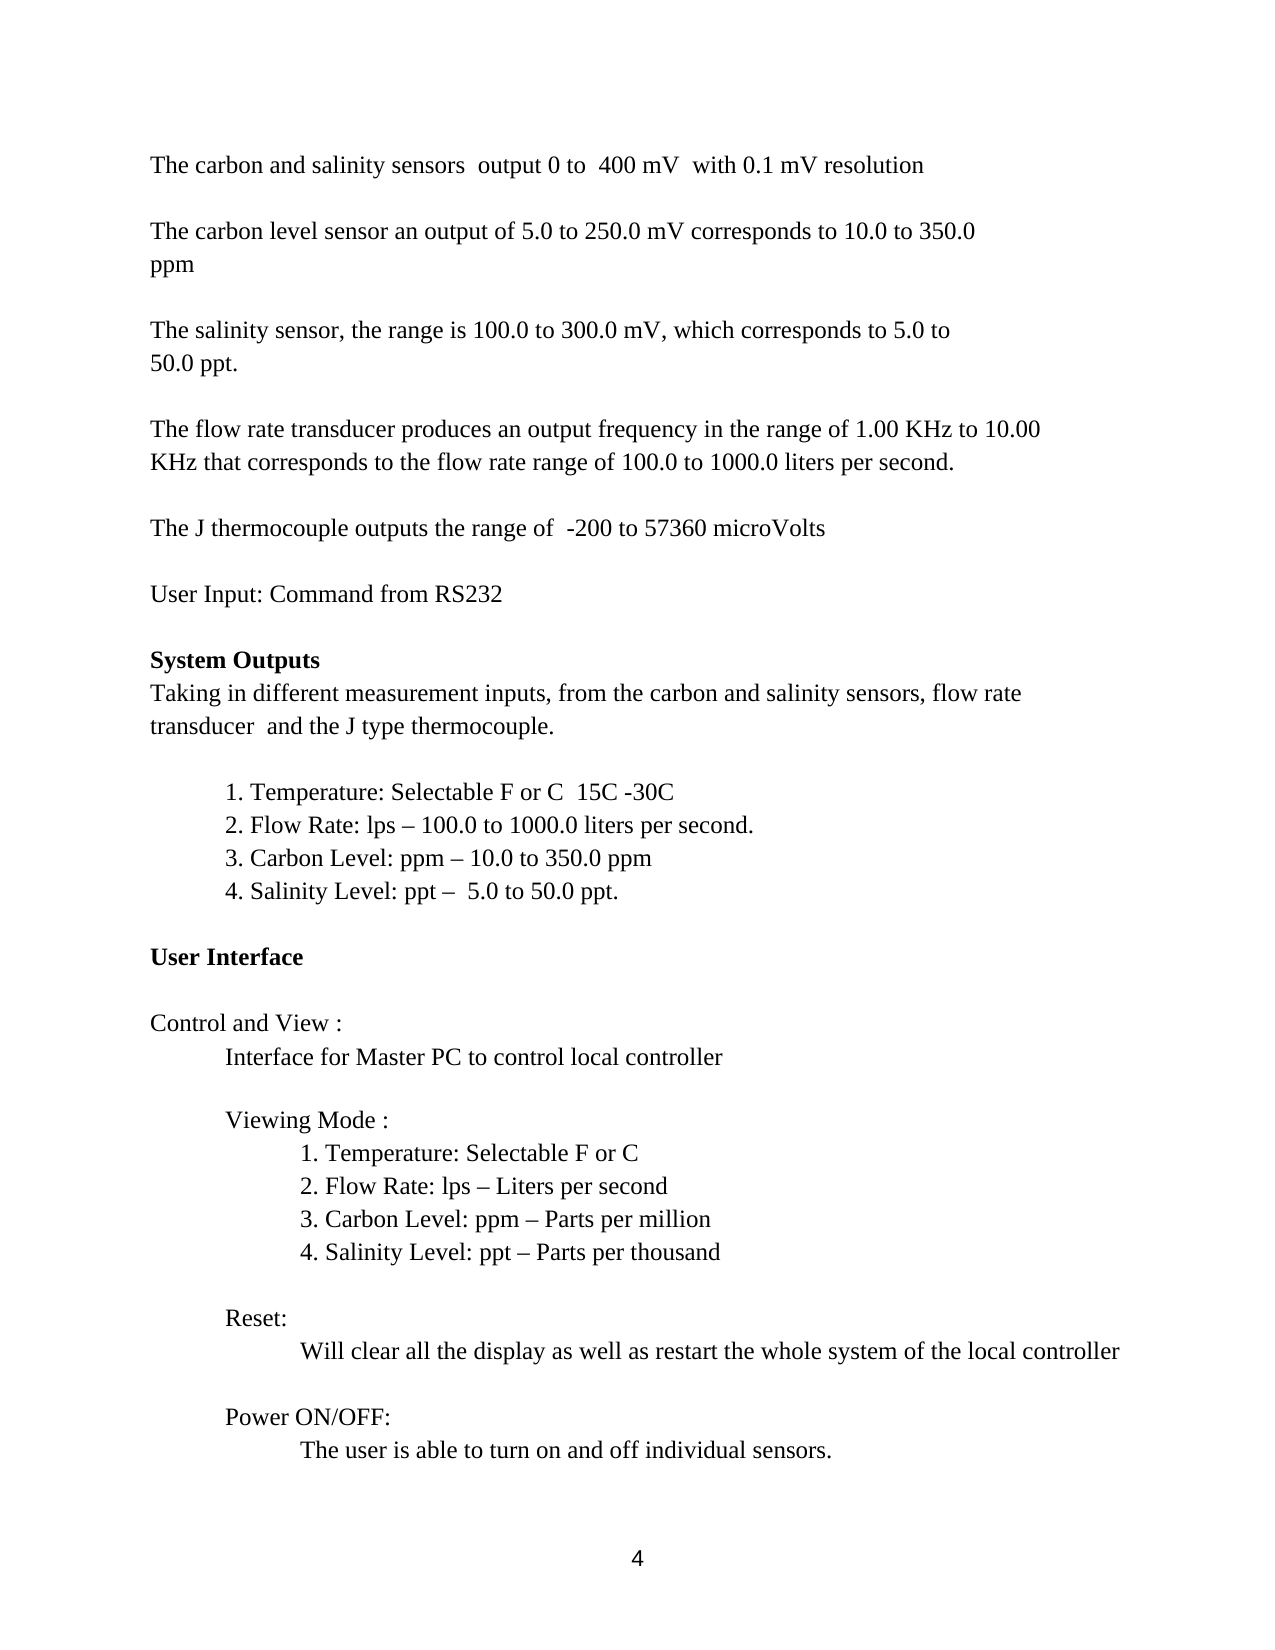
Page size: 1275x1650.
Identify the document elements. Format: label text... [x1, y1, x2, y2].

text 1. Temperature: Selectable F or C [225, 1138, 1125, 1167]
text The flow rate transducer produces an output frequency in the range of 1.00 KHz to 10.00 [150, 414, 1125, 443]
text Viewing Mode : [225, 1105, 1125, 1134]
text 2. Flow Rate: lps – 100.0 to 1000.0 liters per second. [225, 810, 1125, 839]
text 4. Salinity Level: ppt – Parts per thousand [300, 1237, 1125, 1266]
text The carbon level sensor an output of 5.0 to 250.0 mV corresponds to 10.0 to 350.0 [150, 216, 1125, 245]
text The salinity sensor, the range is 100.0 to 300.0 mV, which corresponds to 5.0 to [150, 315, 1125, 344]
text Control and View : [150, 1008, 1125, 1037]
text Interface for Master PC to control local controller [150, 1042, 1125, 1070]
text The carbon and salinity sensors output 0 to 400 mV with 0.1 mV resolution [150, 150, 1125, 179]
text 3. Carbon Level: ppm – Parts per million [300, 1204, 1125, 1233]
text 4. Salinity Level: ppt – 5.0 to 50.0 ppt. [225, 876, 1125, 905]
text Taking in different measurement inputs, from the carbon and salinity sensors, flow rate transducer and the J type thermocouple. [150, 678, 1125, 740]
text Will clear all the display as well as restart the whole system of the local controller [300, 1336, 1125, 1365]
text 3. Carbon Level: ppm – 10.0 to 350.0 ppm [225, 843, 1125, 872]
text 1. Temperature: Selectable F or C 15C -30C [225, 777, 1125, 806]
text ppm [150, 249, 1125, 278]
text Power ON/OFF: [225, 1402, 1125, 1431]
text Reset: [225, 1303, 1125, 1332]
text User Interface [150, 942, 1125, 971]
text 50.0 ppt. [150, 348, 1125, 377]
text The J thermocouple outputs the range of -200 to 57360 microVolts [150, 513, 1125, 542]
text System Outputs [150, 645, 1125, 674]
text User Input: Command from RS232 [150, 579, 1125, 608]
text The user is able to turn on and off individual sensors. [225, 1435, 1125, 1464]
text KHz that corresponds to the flow rate range of 100.0 to 1000.0 liters per second. [150, 447, 1125, 476]
text 2. Flow Rate: lps – Liters per second [300, 1171, 1125, 1200]
